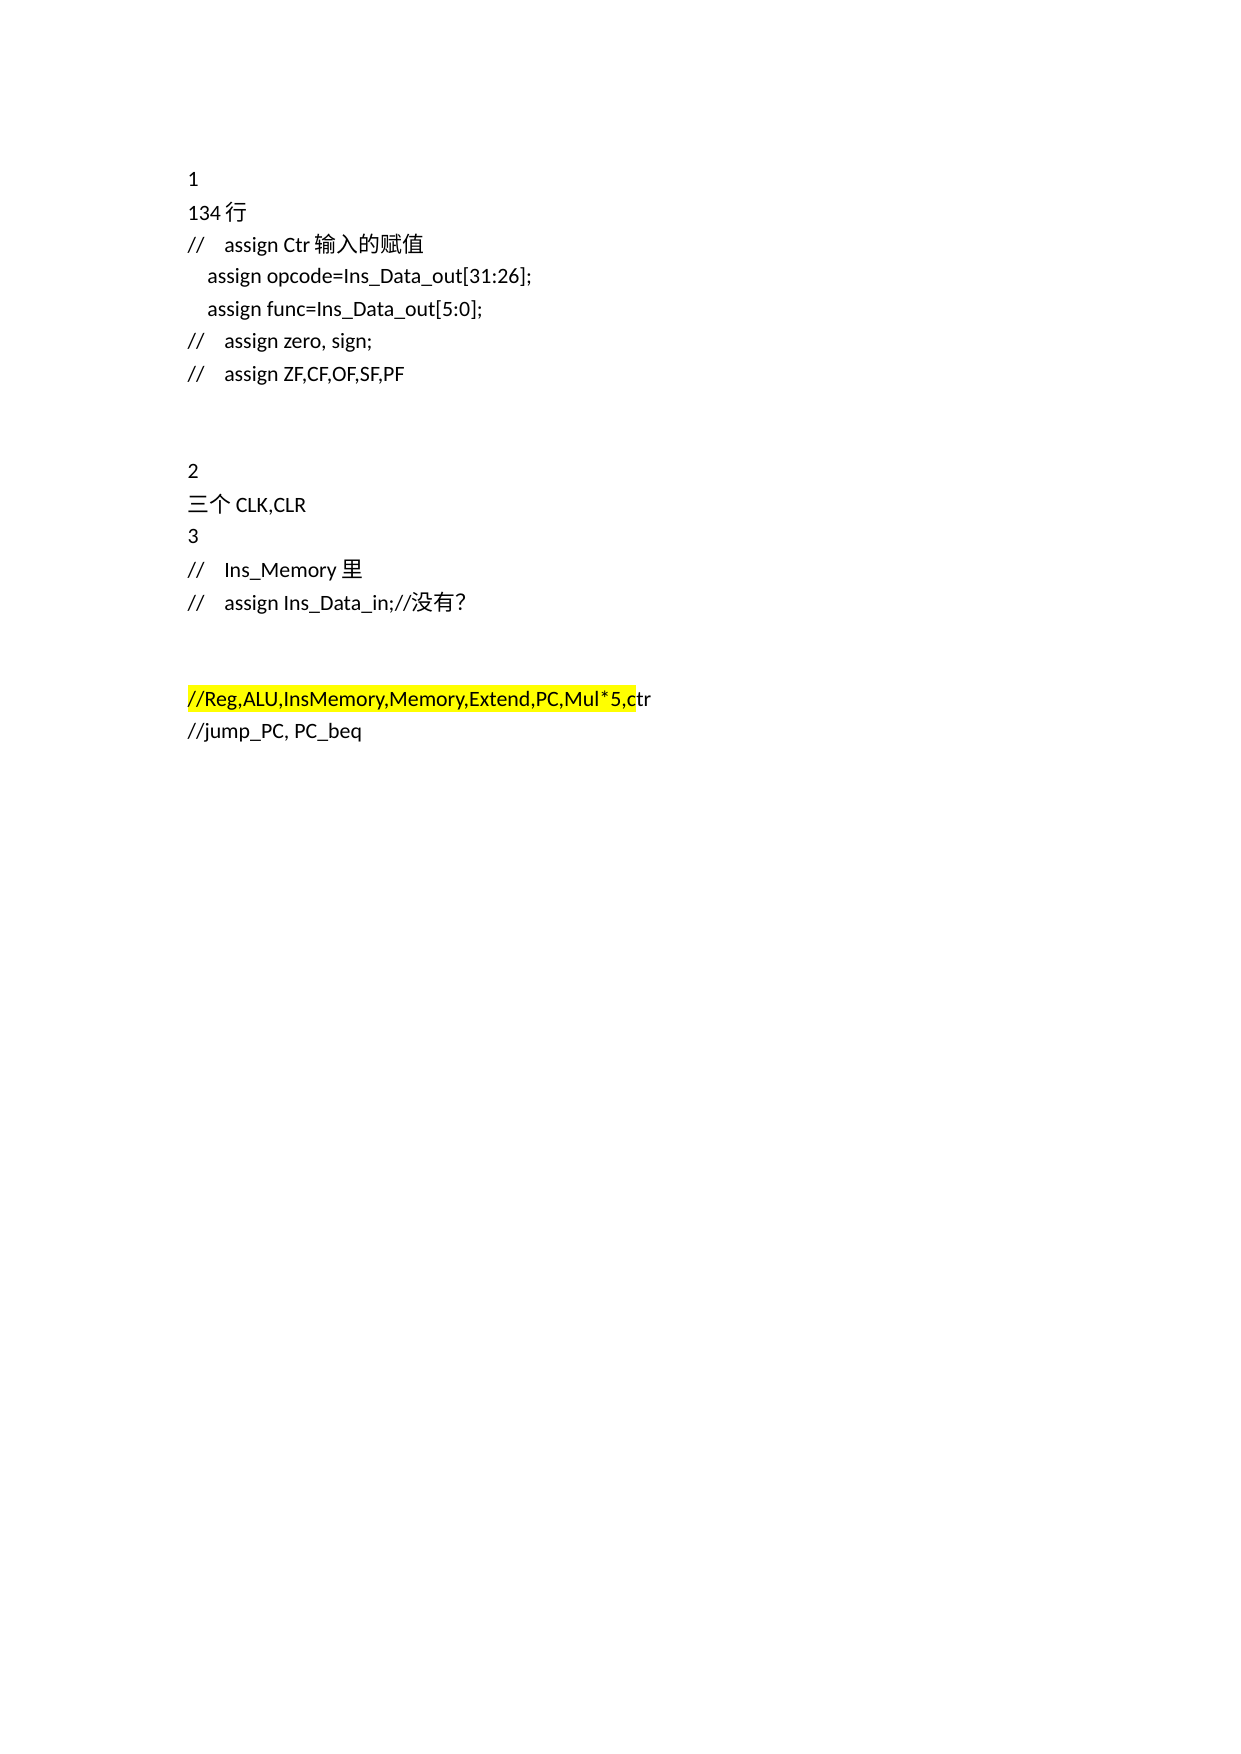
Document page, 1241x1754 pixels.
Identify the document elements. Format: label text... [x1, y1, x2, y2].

text 2 [187, 454, 1053, 487]
text 三个CLK,CLR [187, 487, 1053, 519]
text 3 [187, 519, 1053, 552]
text assign func=Ins_Data_out[5:0]; [187, 292, 1053, 324]
text // assign Ins_Data_in;//没有？ [187, 584, 1053, 617]
text // assign ZF,CF,OF,SF,PF [187, 357, 1053, 389]
text // Ins_Memory里 [187, 552, 1053, 584]
text //jump_PC, PC_beq [187, 714, 1053, 747]
text //Reg,ALU,InsMemory,Memory,Extend,PC,Mul*5,ctr [187, 682, 1053, 714]
text 1 [187, 162, 1053, 194]
text assign opcode=Ins_Data_out[31:26]; [187, 259, 1053, 292]
text // assign Ctr输入的赋值 [187, 227, 1053, 259]
text // assign zero, sign; [187, 324, 1053, 357]
text 134行 [187, 194, 1053, 227]
